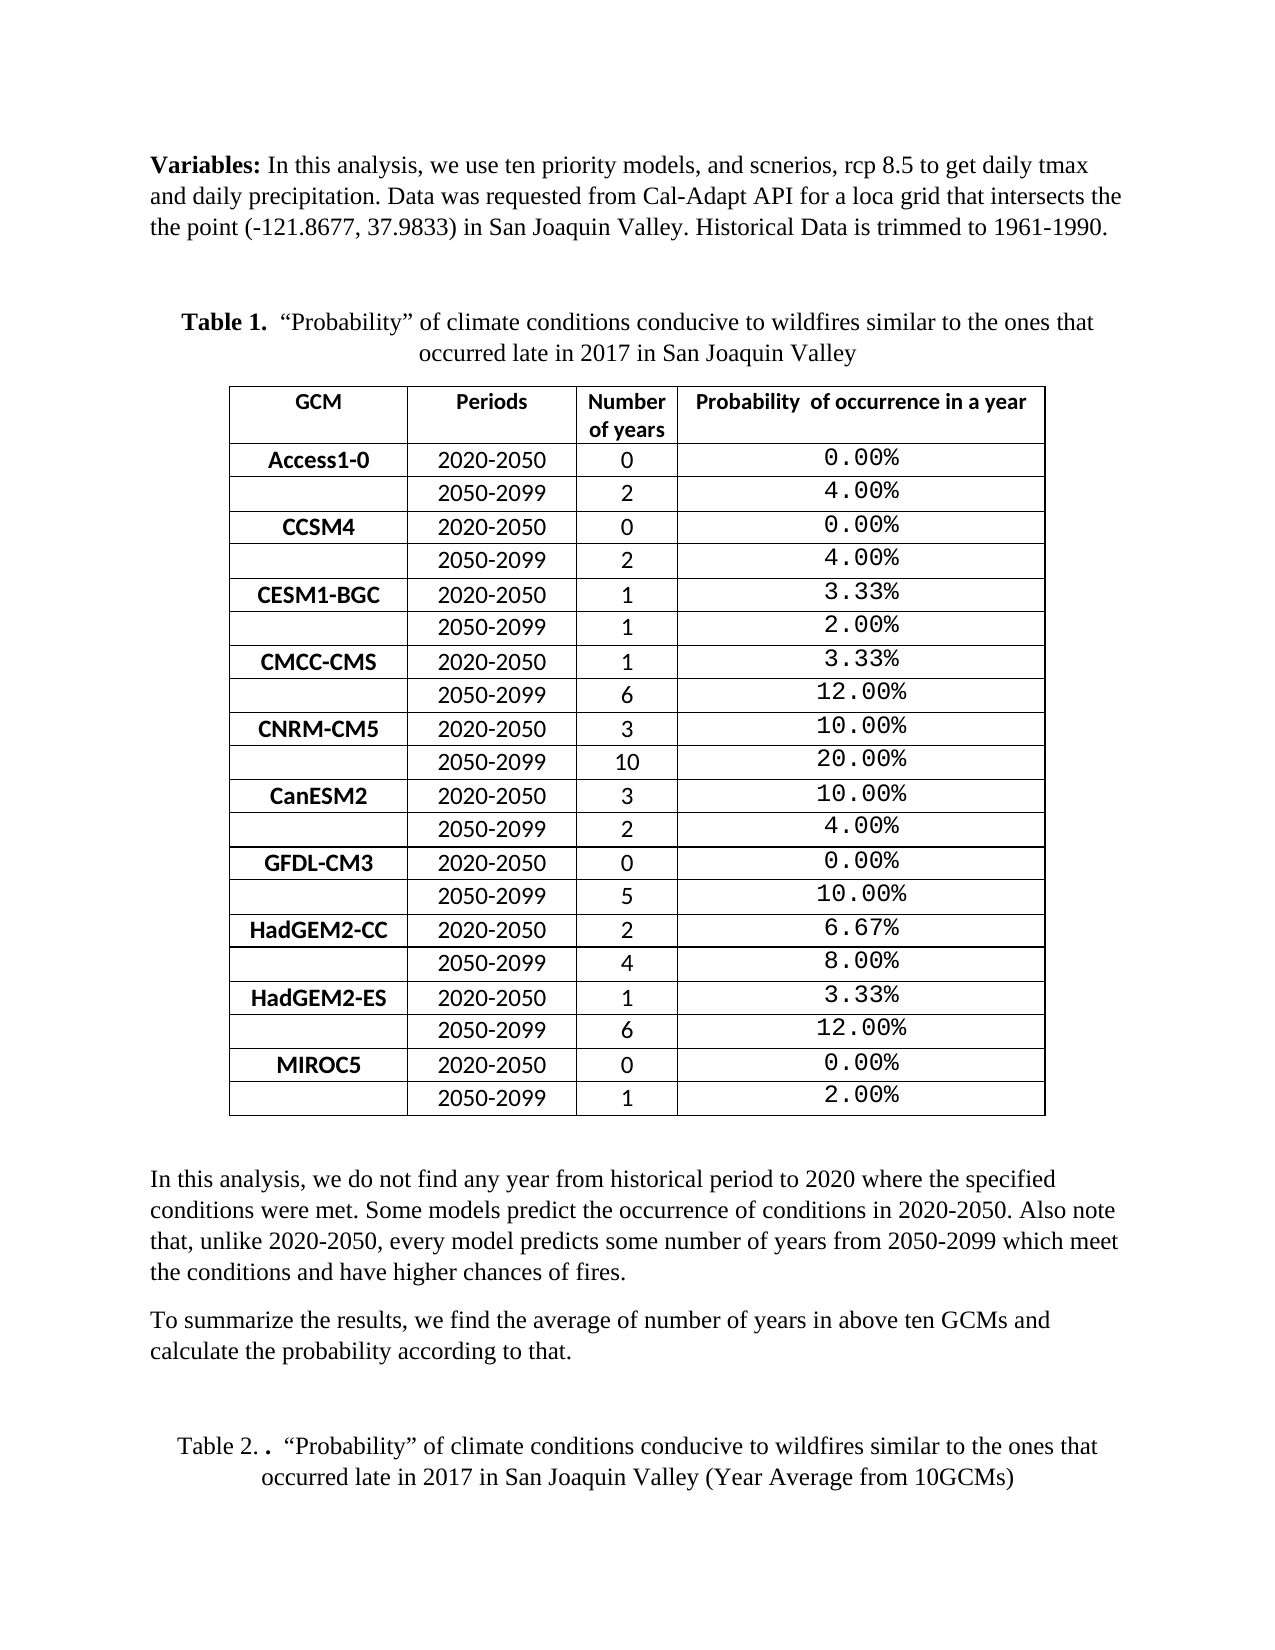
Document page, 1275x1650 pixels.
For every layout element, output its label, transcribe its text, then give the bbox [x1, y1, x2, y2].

table_cell 2.00% [678, 1082, 1044, 1115]
table_cell 2020-2050 [408, 579, 576, 611]
table_cell 2050-2099 [408, 746, 576, 779]
table_cell 2050-2099 [408, 612, 576, 645]
table_cell 4.00% [678, 477, 1044, 511]
table_cell 3.33% [678, 982, 1044, 1014]
table_cell 2020-2050 [408, 444, 576, 476]
table_header GCM [230, 387, 407, 443]
table_cell Access1-0 [230, 444, 407, 476]
table_cell [230, 880, 407, 914]
table_cell [230, 1015, 407, 1048]
table_cell 4.00% [678, 813, 1044, 846]
table_cell 4.00% [678, 544, 1044, 578]
table_cell 6 [577, 679, 677, 712]
table_cell CanESM2 [230, 780, 407, 812]
table_cell 0.00% [678, 512, 1044, 543]
table_cell 10.00% [678, 713, 1044, 745]
table_cell 10.00% [678, 780, 1044, 812]
table_cell 3 [577, 713, 677, 745]
table_cell 12.00% [678, 679, 1044, 712]
table_cell 2050-2099 [408, 813, 576, 846]
table_cell 12.00% [678, 1015, 1044, 1048]
table_cell 0 [577, 848, 677, 879]
table_cell 2050-2099 [408, 1015, 576, 1048]
table_cell 2020-2050 [408, 512, 576, 543]
table_cell [230, 544, 407, 578]
table_cell 2050-2099 [408, 544, 576, 578]
table_cell 2020-2050 [408, 646, 576, 678]
table_cell 6.67% [678, 915, 1044, 946]
table_cell 2 [577, 544, 677, 578]
table_cell 0 [577, 512, 677, 543]
table_cell CMCC-CMS [230, 646, 407, 678]
table_cell 2050-2099 [408, 880, 576, 914]
table_header Periods [408, 387, 576, 443]
table_cell 2 [577, 477, 677, 511]
table_cell 2050-2099 [408, 1082, 576, 1115]
table_cell 0 [577, 444, 677, 476]
text To summarize the results, we find the average of number of years in above ten GCMs and calculate the probability according to that. [150, 1305, 1125, 1364]
table_cell 3 [577, 780, 677, 812]
text Variables: In this analysis, we use ten priority models, and scnerios, rcp 8.5 to get daily tmax and daily precipitation. Data was requested from Cal-Adapt API for a loca grid that intersects the the point (-121.8677, 37.9833) in San Joaquin Valley. Historical Data is trimmed to 1961-1990. [150, 150, 1125, 241]
table_cell CCSM4 [230, 512, 407, 543]
table_cell 2050-2099 [408, 948, 576, 981]
table_cell [230, 948, 407, 981]
table_cell 2020-2050 [408, 848, 576, 879]
table_cell [230, 1082, 407, 1115]
table_cell 2.00% [678, 612, 1044, 645]
table_cell CNRM-CM5 [230, 713, 407, 745]
table_cell [230, 477, 407, 511]
table_cell 1 [577, 982, 677, 1014]
table_cell 2 [577, 915, 677, 946]
table_cell 1 [577, 579, 677, 611]
table_cell 20.00% [678, 746, 1044, 779]
table_cell 2020-2050 [408, 915, 576, 946]
table_cell 2020-2050 [408, 780, 576, 812]
table_cell 3.33% [678, 579, 1044, 611]
table_cell [230, 679, 407, 712]
text In this analysis, we do not find any year from historical period to 2020 where the specified conditions were met. Some models predict the occurrence of conditions in 2020-2050. Also note that, unlike 2020-2050, every model predicts some number of years from 2050-2099 which meet the conditions and have higher chances of fires. [150, 1164, 1125, 1286]
table_cell 2050-2099 [408, 477, 576, 511]
table_cell HadGEM2-ES [230, 982, 407, 1014]
text Table 1. “Probability” of climate conditions conducive to wildfires similar to the ones that occurred late in 2017 in San Joaquin Valley [150, 307, 1125, 367]
table_cell [230, 746, 407, 779]
table_cell 2020-2050 [408, 713, 576, 745]
table_cell 1 [577, 612, 677, 645]
table_cell 10.00% [678, 880, 1044, 914]
table_cell 10 [577, 746, 677, 779]
table_cell 2 [577, 813, 677, 846]
table_cell GFDL-CM3 [230, 848, 407, 879]
table_cell 0.00% [678, 848, 1044, 879]
table_cell 2020-2050 [408, 1049, 576, 1081]
table_cell 1 [577, 1082, 677, 1115]
table_cell 0.00% [678, 444, 1044, 476]
table_cell 8.00% [678, 948, 1044, 981]
table_cell MIROC5 [230, 1049, 407, 1081]
table_cell 0 [577, 1049, 677, 1081]
table_cell 1 [577, 646, 677, 678]
table_header Number of years [577, 387, 677, 443]
table_header Probability of occurrence in a year [678, 387, 1044, 443]
table_cell 6 [577, 1015, 677, 1048]
text Table 2. . “Probability” of climate conditions conducive to wildfires similar to the ones that occurred late in 2017 in San Joaquin Valley (Year Average from 10GCMs) [150, 1431, 1125, 1491]
table_cell [230, 612, 407, 645]
table_cell 3.33% [678, 646, 1044, 678]
table_cell 4 [577, 948, 677, 981]
table_cell 2050-2099 [408, 679, 576, 712]
table_cell 5 [577, 880, 677, 914]
table_cell 0.00% [678, 1049, 1044, 1081]
table_cell 2020-2050 [408, 982, 576, 1014]
table_cell CESM1-BGC [230, 579, 407, 611]
table_cell HadGEM2-CC [230, 915, 407, 946]
table_cell [230, 813, 407, 846]
